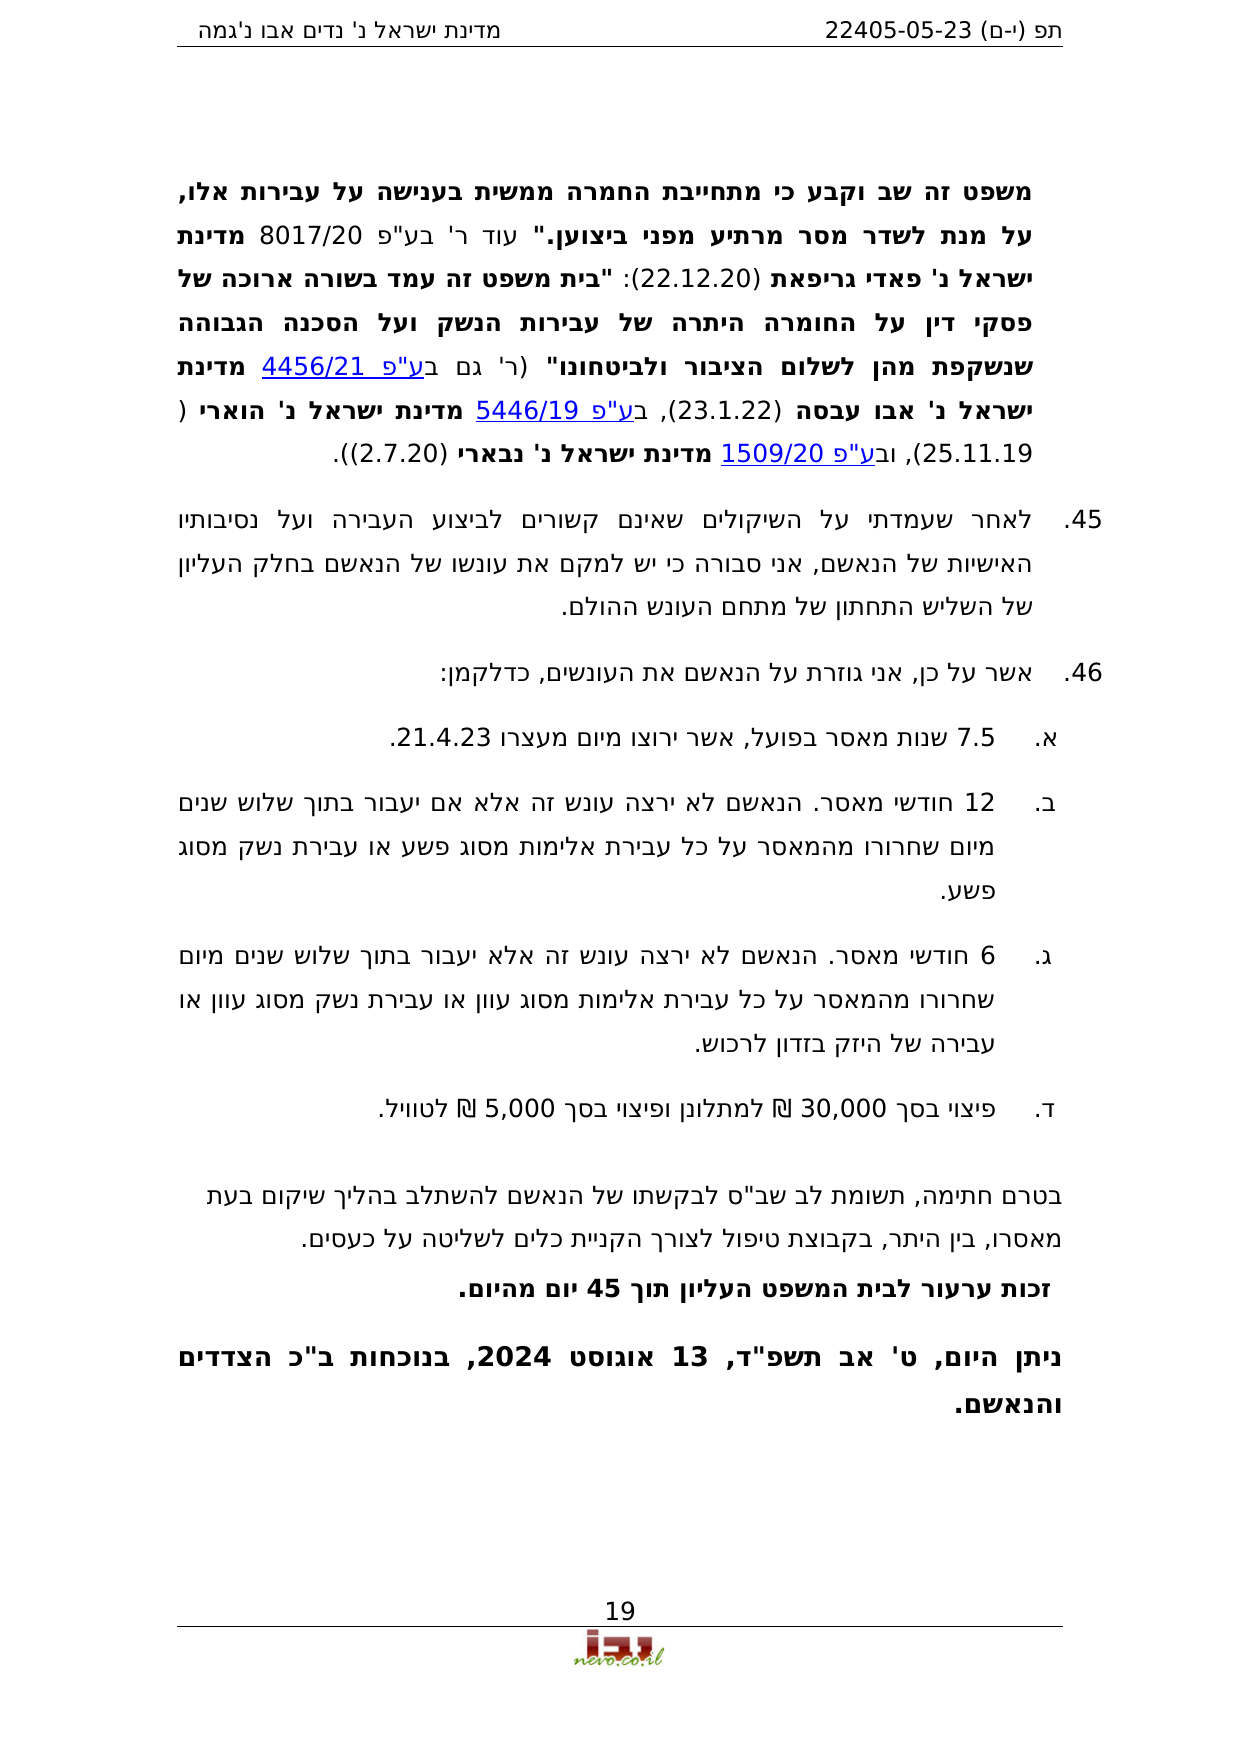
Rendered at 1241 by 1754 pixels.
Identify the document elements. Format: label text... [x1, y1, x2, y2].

list 6 חודשי מאסר. הנאשם לא ירצה עונש זה אלא יעבור בתוך שלוש שנים מיום שחרורו מהמאסר על כל עבירת אלימות מסוג עוון או עבירת נשק מסוג עוון או עבירה של היזק בזדון לרכוש. [177, 941, 1033, 1058]
text 54678313זכות ערעור לבית המשפט העליון תוך 45 יום מהיום. [177, 1272, 1063, 1303]
list לאחר שעמדתי על השיקולים שאינם קשורים לביצוע העבירה ועל נסיבותיו האישיות של הנאשם, אני סבורה כי יש למקם את עונשו של הנאשם בחלק העליון של השליש התחתון של מתחם העונש ההולם. [177, 505, 1063, 622]
list 7.5 שנות מאסר בפועל, אשר ירוצו מיום מעצרו 21.4.23. [177, 723, 1033, 752]
picture [574, 1629, 666, 1667]
list 12 חודשי מאסר. הנאשם לא ירצה עונש זה אלא אם יעבור בתוך שלוש שנים מיום שחרורו מהמאסר על כל עבירת אלימות מסוג פשע או עבירת נשק מסוג פשע. [177, 788, 1033, 905]
list פיצוי בסך 30,000 ₪ למתלונן ופיצוי בסך 5,000 ₪ לטוויל. [177, 1094, 1033, 1123]
list אשר על כן, אני גוזרת על הנאשם את העונשים, כדלקמן: [177, 658, 1063, 687]
text בטרם חתימה, תשומת לב שב"ס לבקשתו של הנאשם להשתלב בהליך שיקום בעת מאסרו, בין היתר, בקבוצת טיפול לצורך הקניית כלים לשליטה על כעסים. [177, 1181, 1063, 1254]
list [177, 177, 1063, 469]
text ניתן היום, ט' אב תשפ"ד, 13 אוגוסט 2024, בנוכחות ב"כ הצדדים והנאשם. [177, 1341, 1063, 1420]
